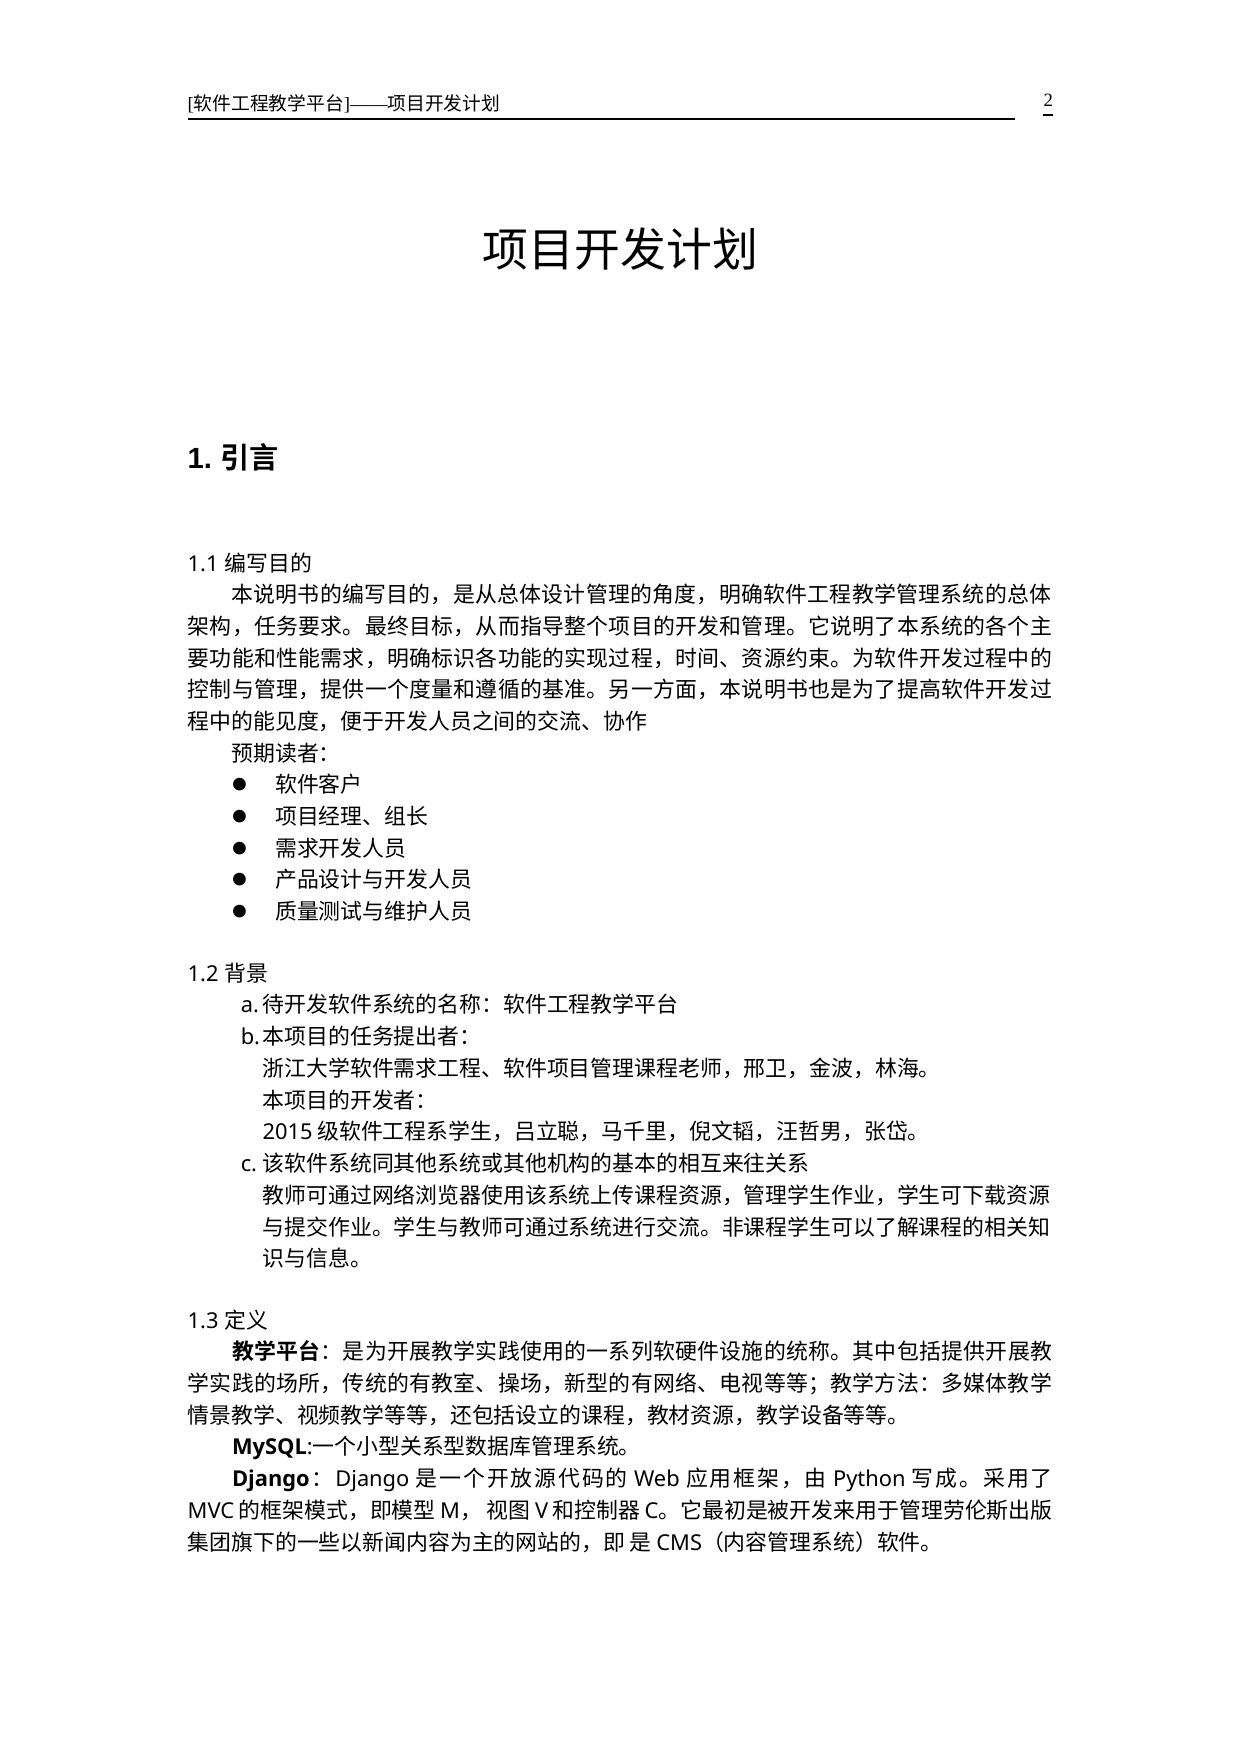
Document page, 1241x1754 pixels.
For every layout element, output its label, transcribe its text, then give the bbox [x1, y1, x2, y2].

text 本项目的开发者： [262, 1083, 1053, 1114]
list 该软件系统同其他系统或其他机构的基本的相互来往关系 [241, 1146, 1053, 1178]
subtitle 1. 引言 [187, 423, 1053, 488]
text 浙江大学软件需求工程、软件项目管理课程老师，邢卫，金波，林海。 [262, 1051, 1053, 1083]
list 产品设计与开发人员 [231, 862, 1053, 894]
list 质量测试与维护人员 [231, 894, 1053, 926]
text 预期读者： [187, 736, 1053, 767]
text 教学平台：是为开展教学实践使用的一系列软硬件设施的统称。其中包括提供开展教学实践的场所，传统的有教室、操场，新型的有网络、电视等等；教学方法：多媒体教学、情景教学、视频教学等等，还包括设立的课程，教材资源，教学设备等等。 [187, 1334, 1053, 1429]
text MySQL:⼀个⼩型关系型数据库管理系统。 [187, 1429, 1053, 1461]
text Django：Django是⼀个开放源代码的Web应⽤框架，由Python写成。采⽤了MVC的框架模式，即模型M， 视图V和控制器C。它最初是被开发来⽤于管理劳伦斯出版集团旗下的⼀些以新闻内容为主的⽹站的，即 是CMS（内容管理系统）软件。 [187, 1461, 1053, 1556]
list 软件客户 [231, 767, 1053, 799]
text 2015级软件工程系学生，吕立聪，马千里，倪文韬，汪哲男，张岱。 [262, 1114, 1053, 1146]
text 1.2 背景 [187, 956, 1053, 987]
text 1.3 定义 [187, 1303, 1053, 1334]
text 1.1 编写目的 [187, 546, 1053, 577]
text 本说明书的编写目的，是从总体设计管理的角度，明确软件工程教学管理系统的总体架构，任务要求。最终目标，从而指导整个项目的开发和管理。它说明了本系统的各个主要功能和性能需求，明确标识各功能的实现过程，时间、资源约束。为软件开发过程中的控制与管理，提供一个度量和遵循的基准。另一方面，本说明书也是为了提高软件开发过程中的能见度，便于开发人员之间的交流、协作 [187, 577, 1053, 736]
list 项目经理、组长 [231, 799, 1053, 831]
list 需求开发人员 [231, 831, 1053, 862]
list 待开发软件系统的名称：软件工程教学平台 [241, 987, 1053, 1019]
list 本项目的任务提出者： [241, 1019, 1053, 1051]
text 教师可通过网络浏览器使用该系统上传课程资源，管理学生作业，学生可下载资源与提交作业。学生与教师可通过系统进行交流。非课程学生可以了解课程的相关知识与信息。 [262, 1178, 1053, 1273]
subtitle 项目开发计划 [187, 197, 1053, 295]
